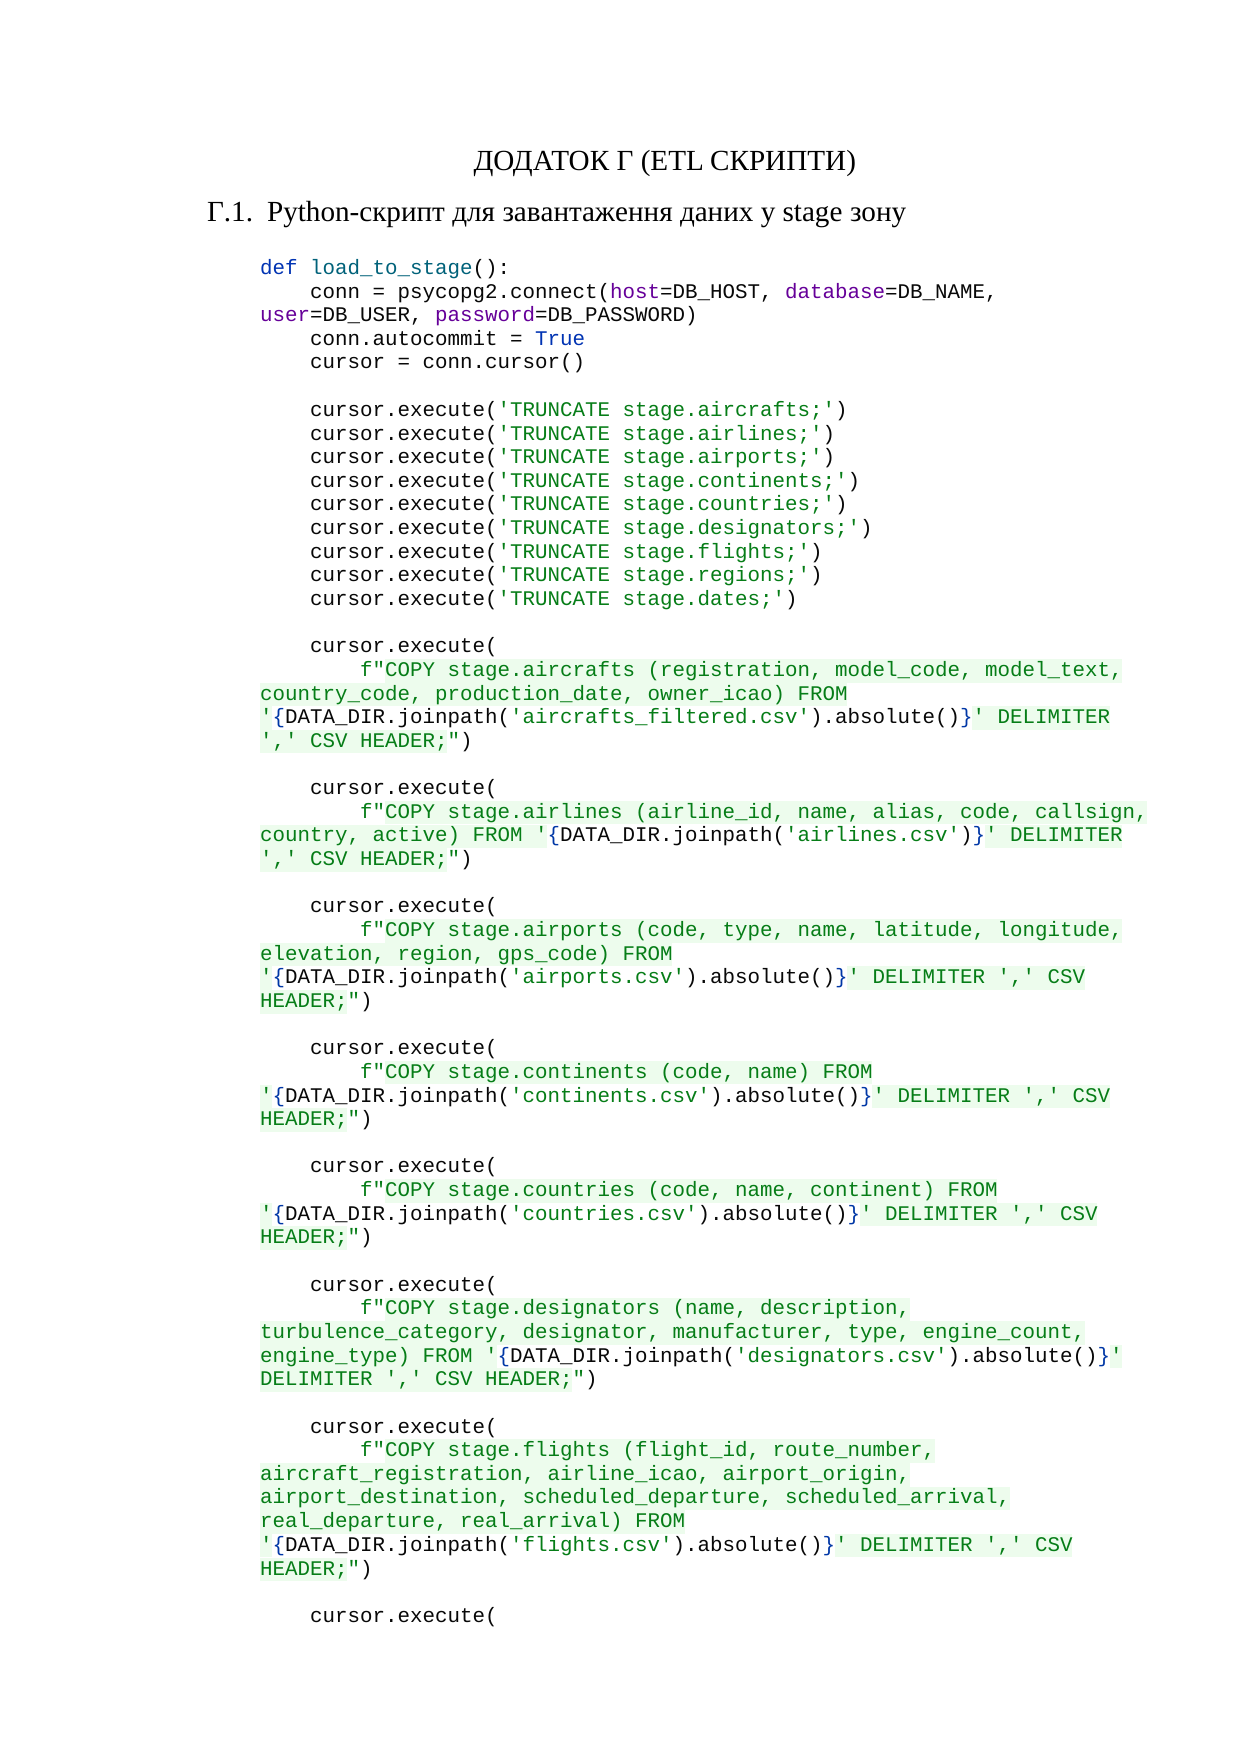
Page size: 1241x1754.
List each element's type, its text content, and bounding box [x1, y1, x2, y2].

subtitle Додаток Г (ETL скрипти) [177, 143, 1152, 177]
subtitle Python-скрипт для завантаження даних у stage зону [207, 194, 1152, 228]
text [260, 257, 1152, 1628]
